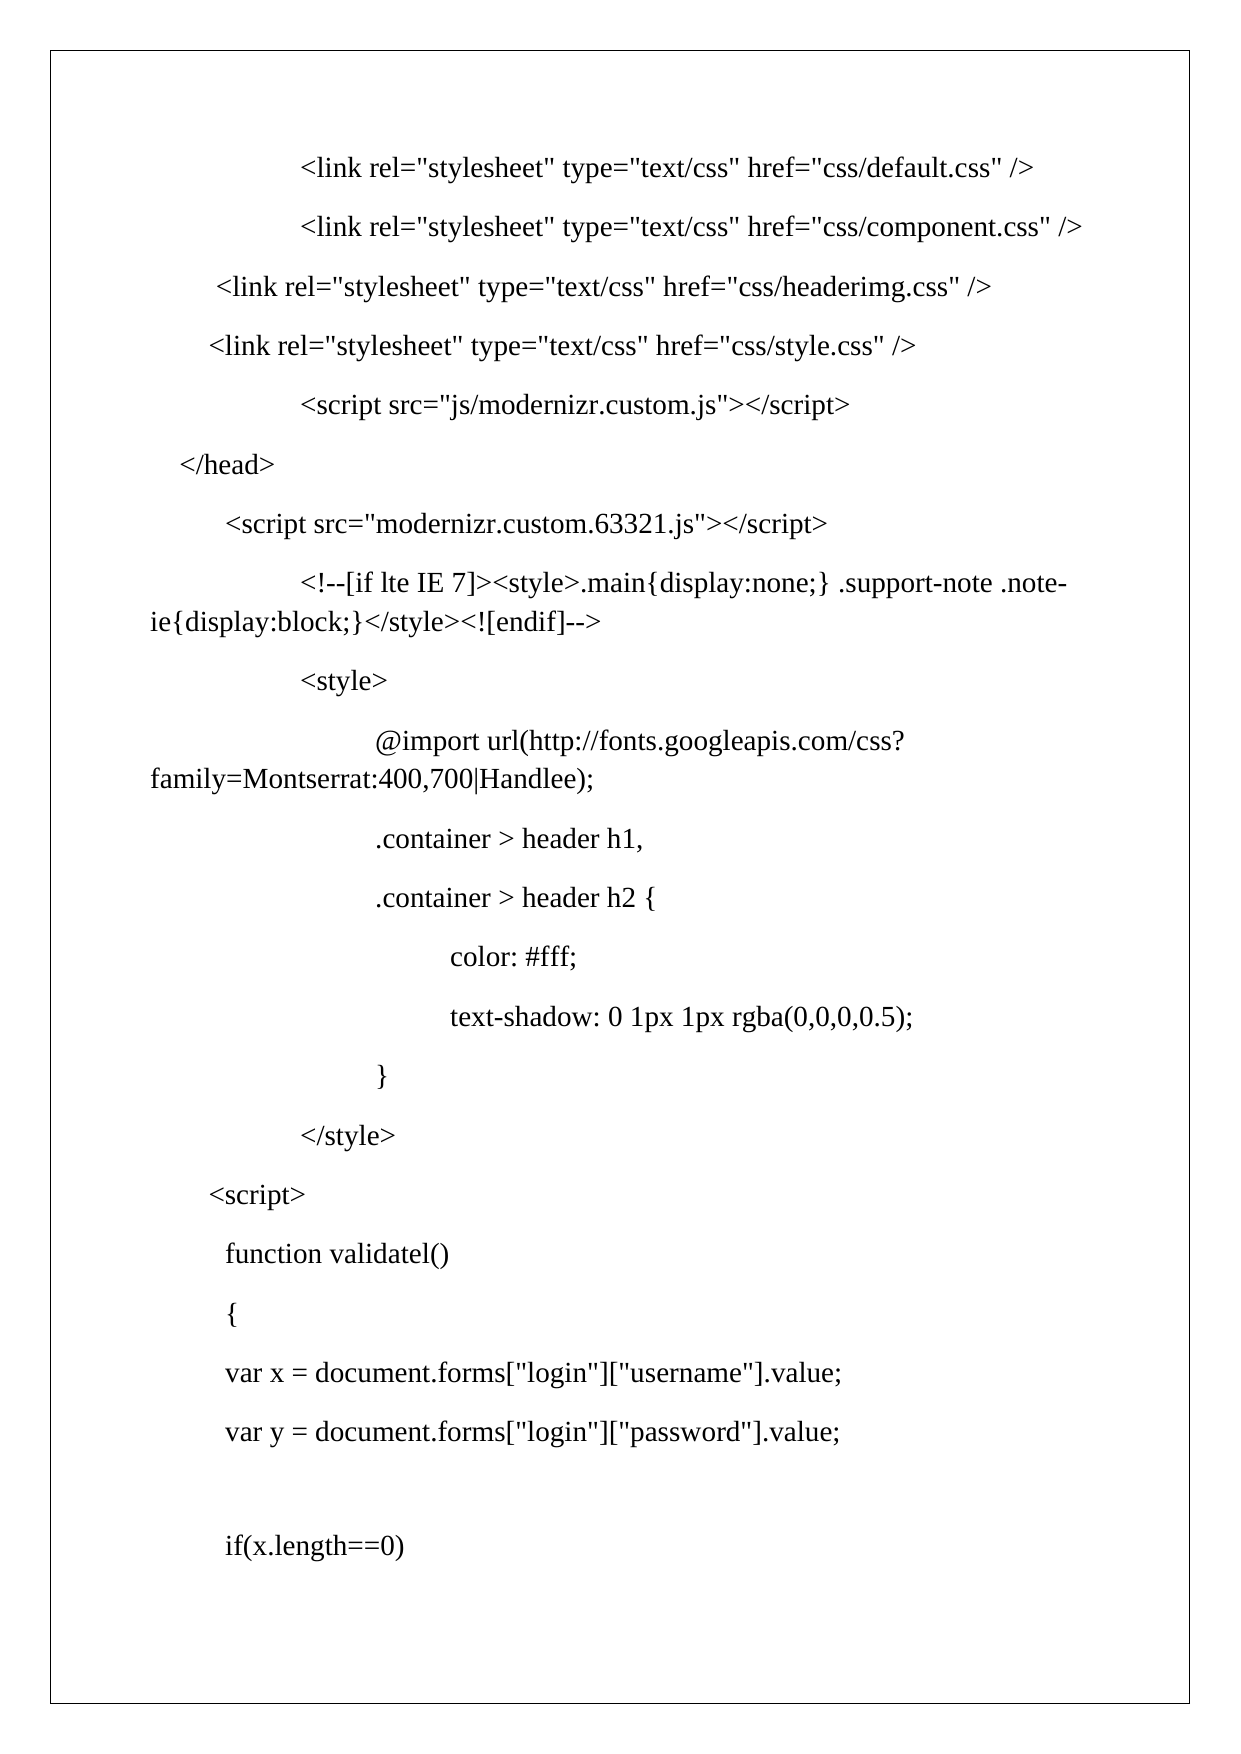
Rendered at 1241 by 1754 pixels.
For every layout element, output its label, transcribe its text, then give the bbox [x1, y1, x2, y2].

text <script> [150, 1177, 1090, 1211]
text <link rel="stylesheet" type="text/css" href="css/default.css" /> [150, 150, 1090, 183]
text .container > header h1, [150, 821, 1090, 854]
text @import url(http://fonts.googleapis.com/css?family=Montserrat:400,700|Handlee); [150, 723, 1090, 795]
text <style> [150, 663, 1090, 697]
text <link rel="stylesheet" type="text/css" href="css/style.css" /> [150, 328, 1090, 362]
text <script src="modernizr.custom.63321.js"></script> [150, 506, 1090, 540]
text color: #fff; [150, 939, 1090, 973]
text </head> [150, 447, 1090, 480]
text .container > header h2 { [150, 880, 1090, 914]
text } [150, 1058, 1090, 1092]
text <!--[if lte IE 7]><style>.main{display:none;} .support-note .note-ie{display:block;}</style><![endif]--> [150, 566, 1090, 638]
text </style> [150, 1118, 1090, 1151]
text <link rel="stylesheet" type="text/css" href="css/component.css" /> [150, 209, 1090, 243]
text if(x.length==0) [150, 1528, 1090, 1561]
text <link rel="stylesheet" type="text/css" href="css/headerimg.css" /> [150, 269, 1090, 302]
text <script src="js/modernizr.custom.js"></script> [150, 387, 1090, 421]
text var y = document.forms["login"]["password"].value; [150, 1414, 1090, 1448]
text var x = document.forms["login"]["username"].value; [150, 1355, 1090, 1389]
text text-shadow: 0 1px 1px rgba(0,0,0,0.5); [150, 999, 1090, 1032]
text { [150, 1296, 1090, 1329]
text function validatel() [150, 1236, 1090, 1270]
